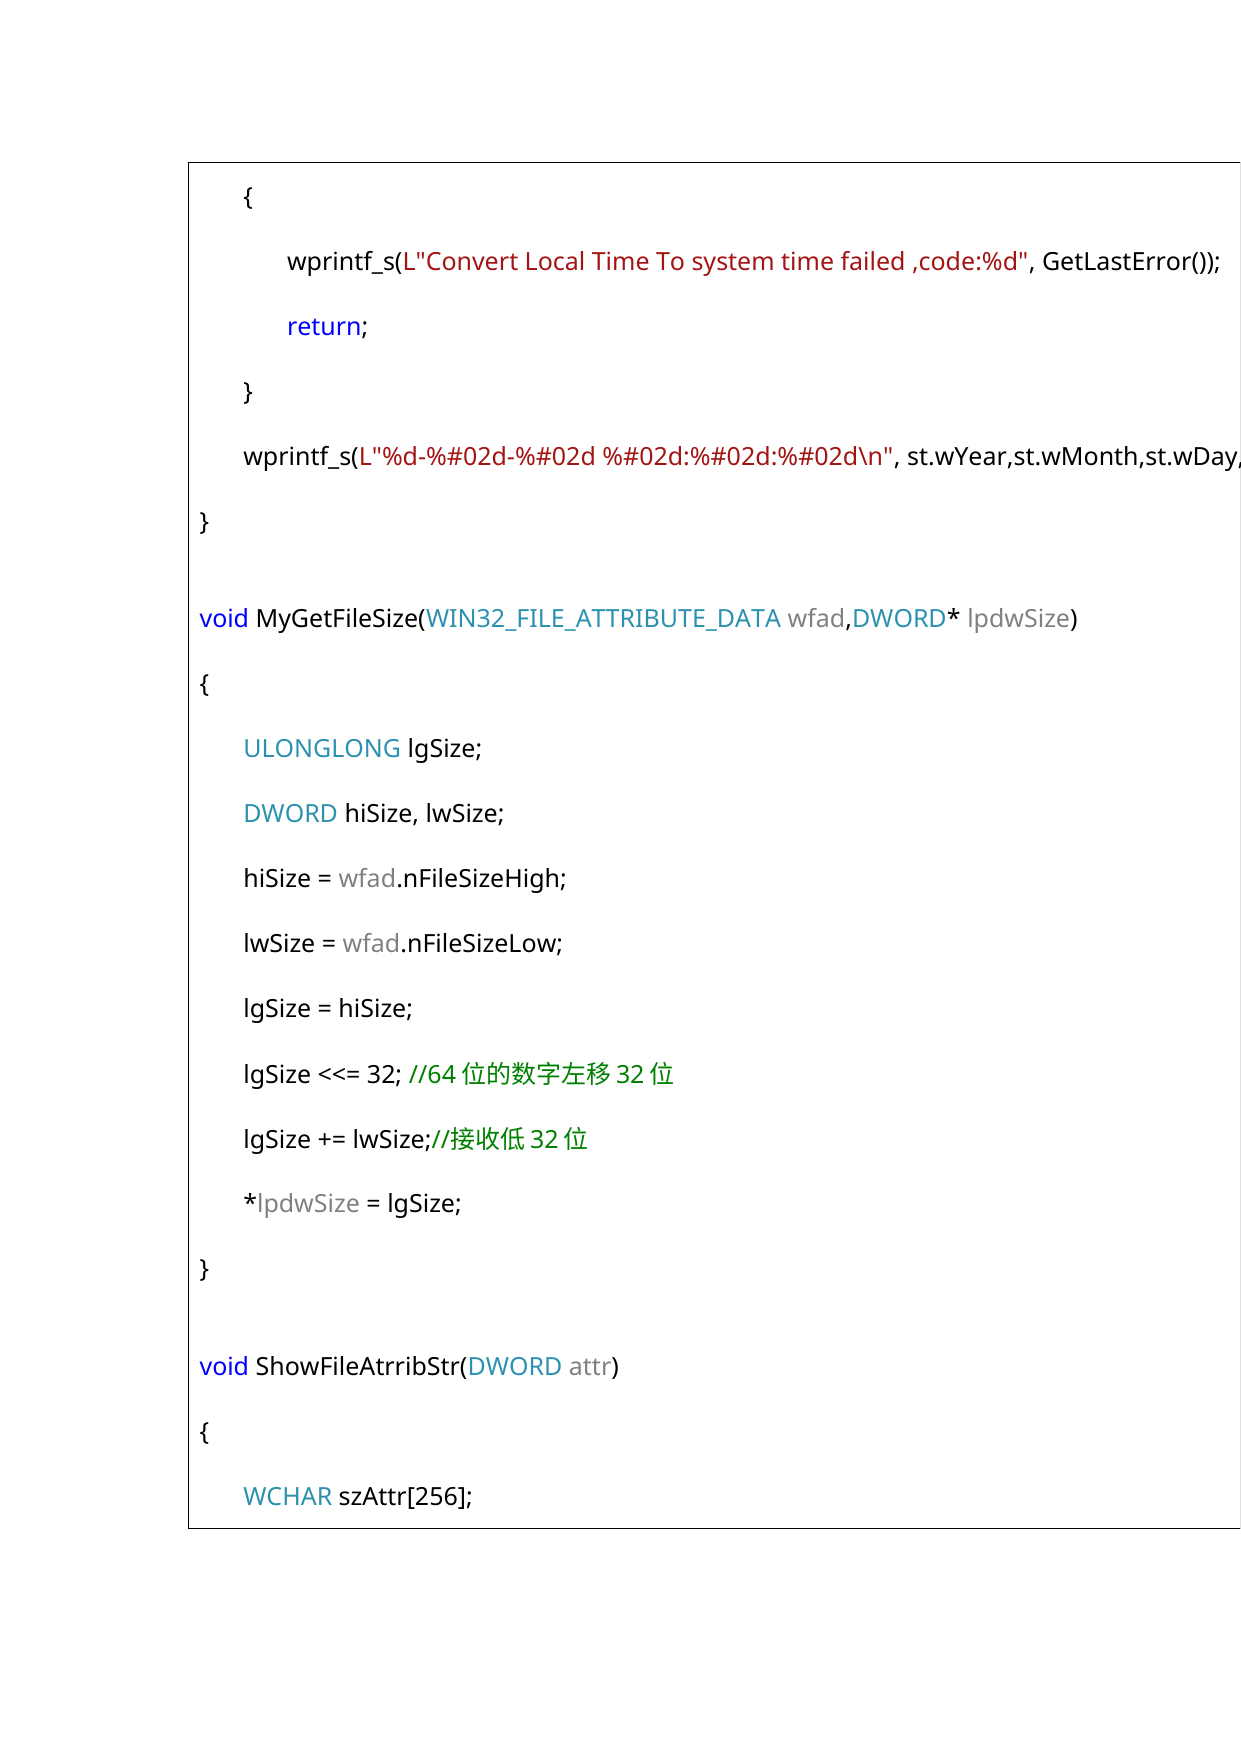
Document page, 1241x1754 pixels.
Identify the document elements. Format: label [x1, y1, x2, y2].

table_cell [189, 163, 1240, 1528]
